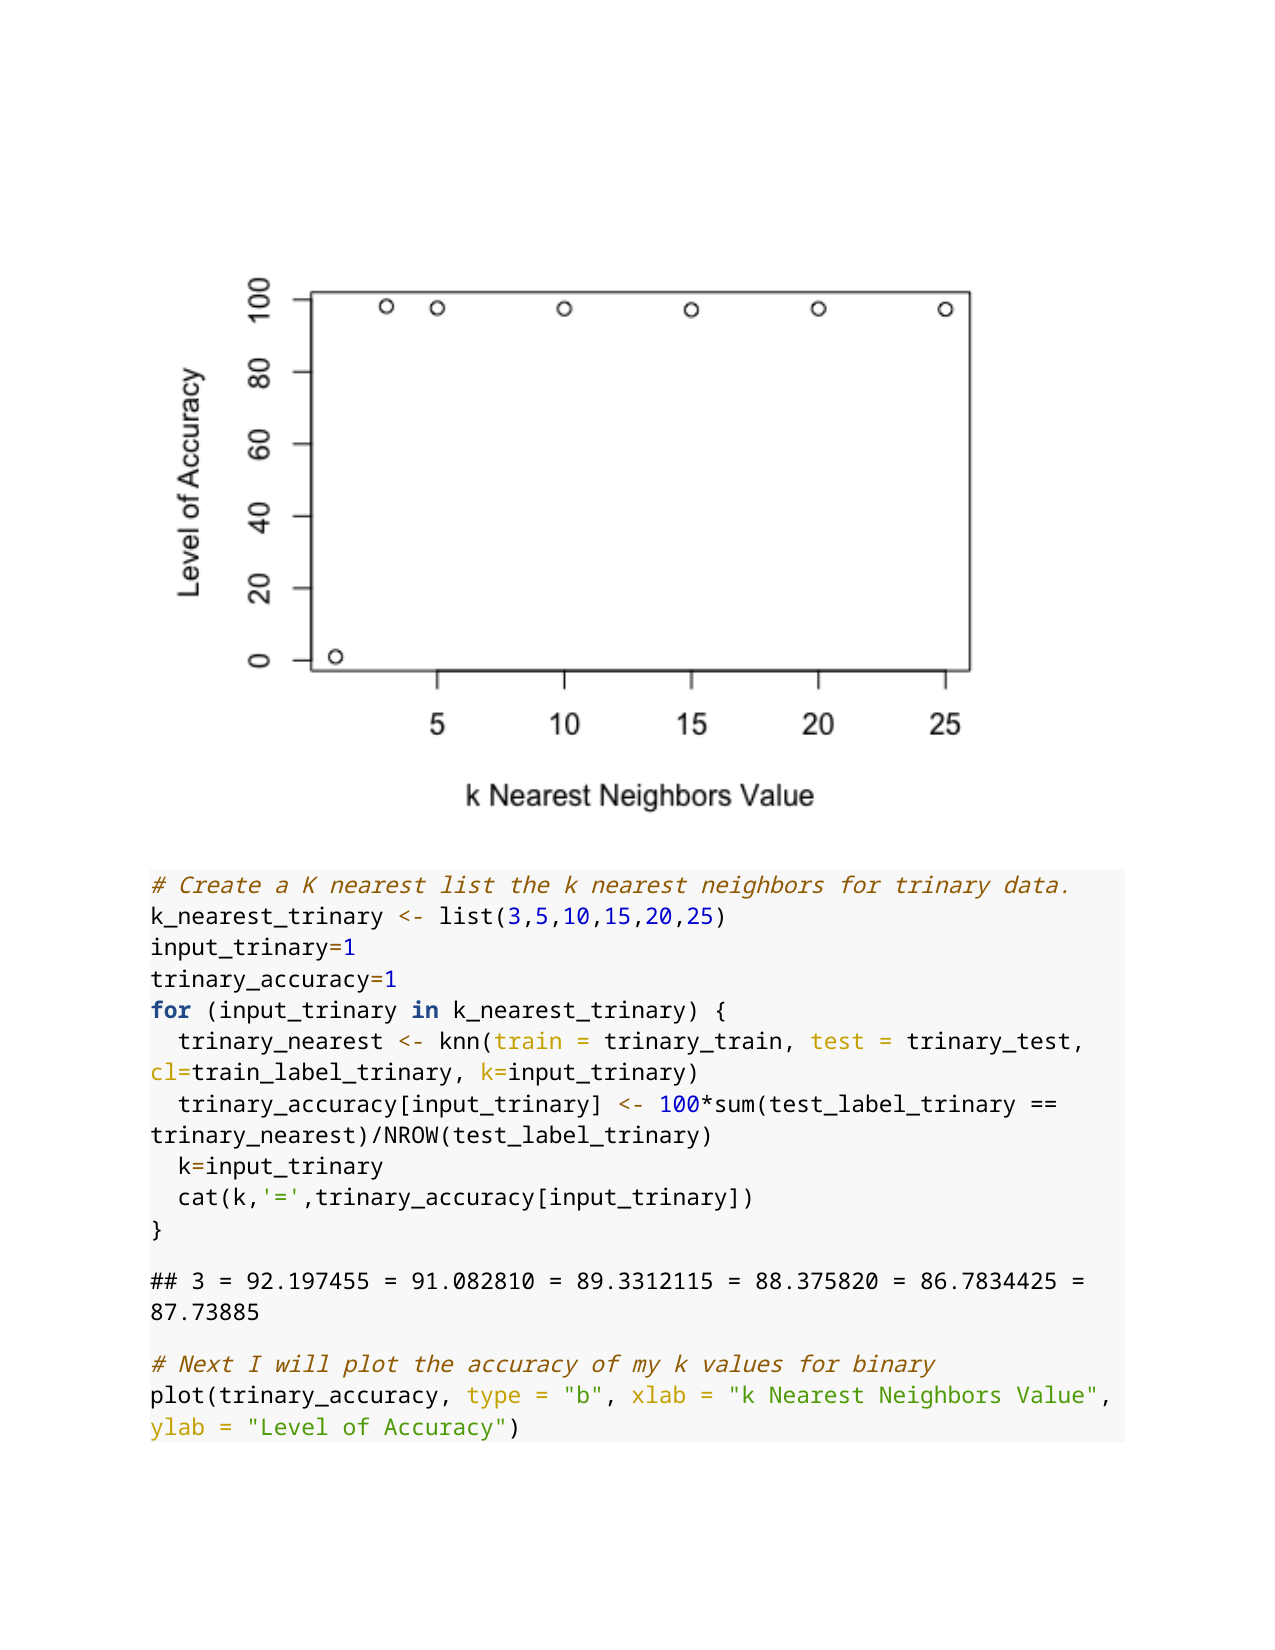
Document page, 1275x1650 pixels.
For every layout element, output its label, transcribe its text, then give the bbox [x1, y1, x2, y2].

text ## 3 = 92.197455 = 91.082810 = 89.3312115 = 88.375820 = 86.7834425 = 87.73885 [150, 1264, 1125, 1327]
text # Create a K nearest list the k nearest neighbors for trinary data. k_nearest_trinary <- list(3,5,10,15,20,25) input_trinary=1 trinary_accuracy=1 for (input_trinary in k_nearest_trinary) { trinary_nearest <- knn(train = trinary_train, test = trinary_test, cl=train_label_trinary, k=input_trinary) trinary_accuracy[input_trinary] <- 100*sum(test_label_trinary == trinary_nearest)/NROW(test_label_trinary) k=input_trinary cat(k,'=',trinary_accuracy[input_trinary]) } [150, 869, 1125, 1244]
picture [168, 150, 1044, 850]
text # Next I will plot the accuracy of my k values for binary plot(trinary_accuracy, type = "b", xlab = "k Nearest Neighbors Value", ylab = "Level of Accuracy") [521, 1348, 1125, 1442]
